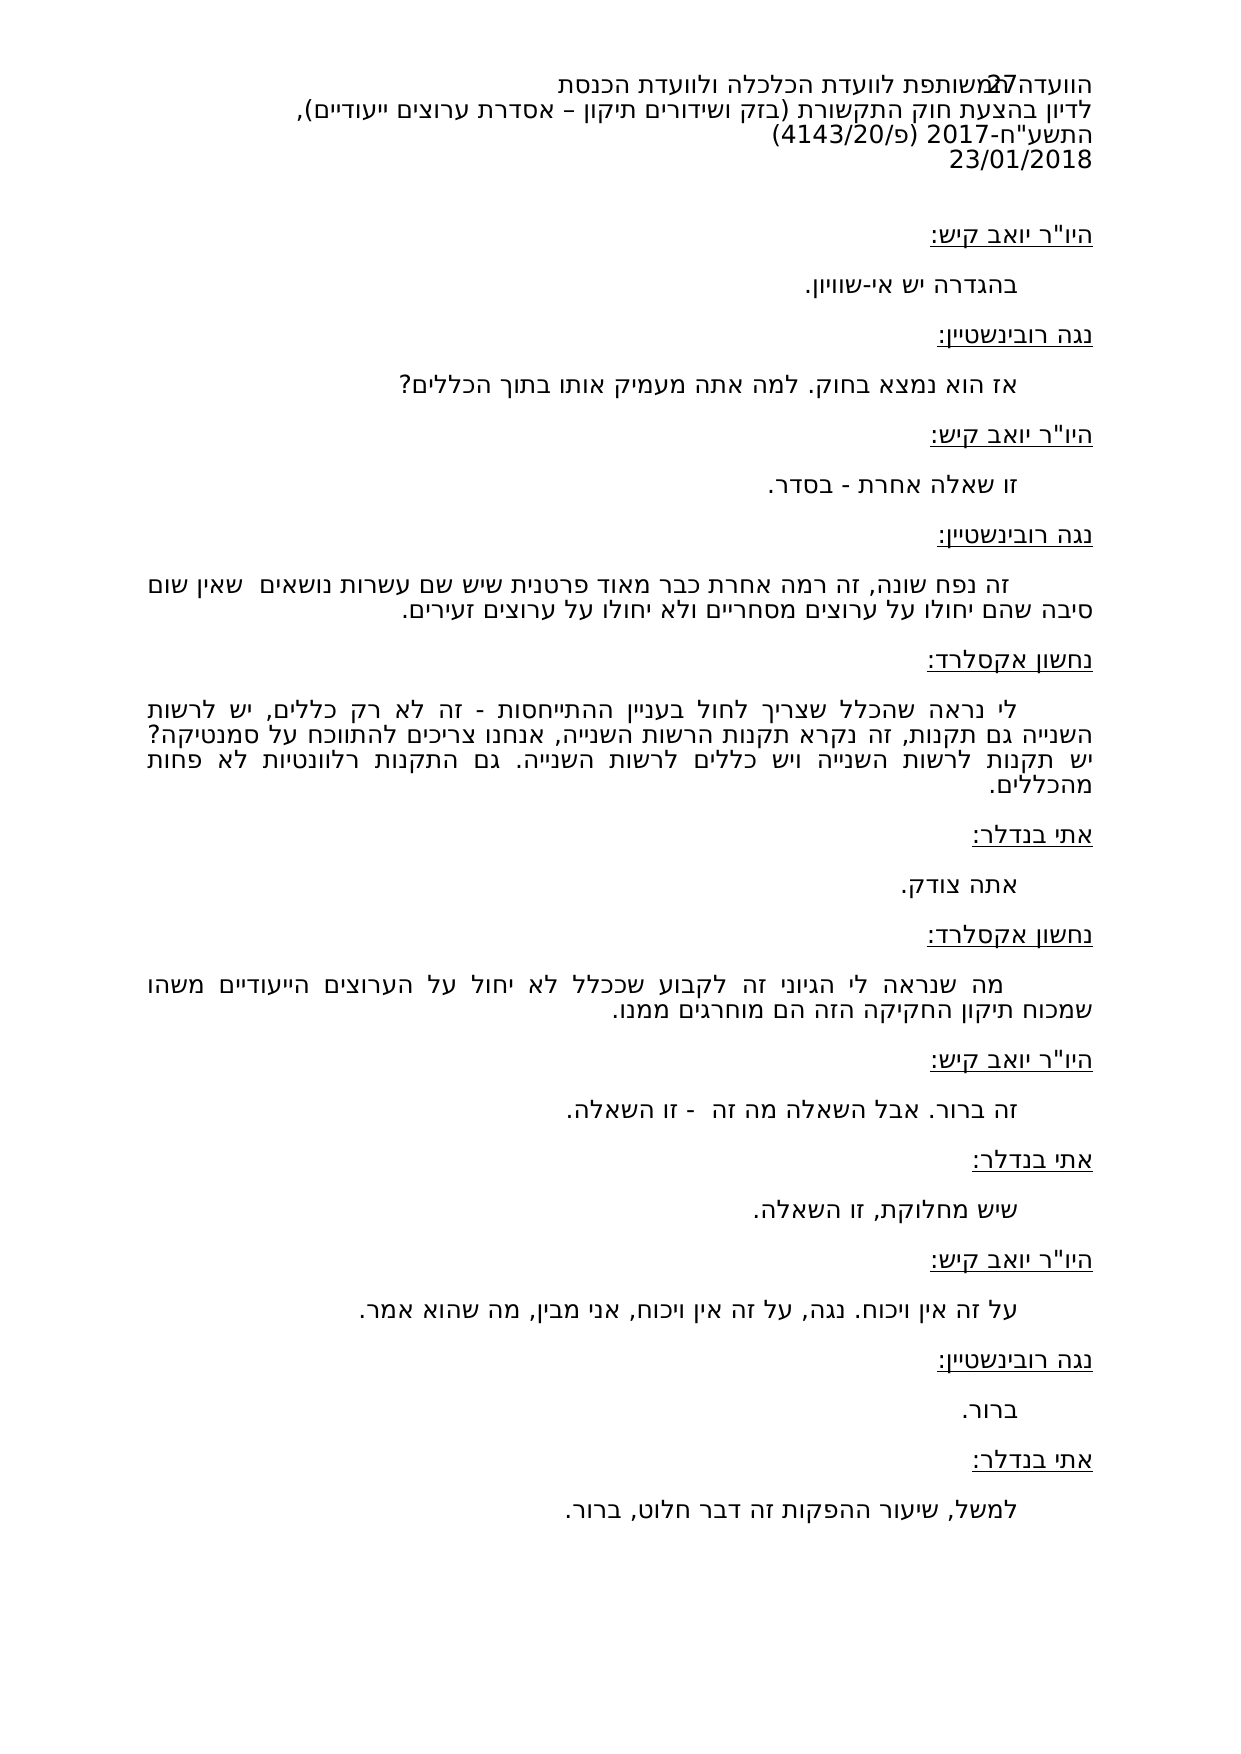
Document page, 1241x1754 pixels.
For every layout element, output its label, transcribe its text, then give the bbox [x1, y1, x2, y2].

text נחשון אקסלרד: [147, 649, 1093, 674]
text נחשון אקסלרד: [147, 924, 1093, 949]
text ברור. [147, 1399, 1093, 1424]
text נגה רובינשטיין: [147, 524, 1093, 549]
text אתי בנדלר: [147, 1449, 1093, 1474]
text מה שנראה לי הגיוני זה לקבוע שככלל לא יחול על הערוצים הייעודיים משהו שמכוח תיקון החקיקה הזה הם מוחרגים ממנו. [147, 974, 1093, 1024]
text אז הוא נמצא בחוק. למה אתה מעמיק אותו בתוך הכללים? [147, 374, 1093, 399]
text זה נפח שונה, זה רמה אחרת כבר מאוד פרטנית שיש שם עשרות נושאים שאין שום סיבה שהם יחולו על ערוצים מסחריים ולא יחולו על ערוצים זעירים. [147, 574, 1093, 624]
text אתה צודק. [147, 874, 1093, 899]
text היו"ר יואב קיש: [147, 1249, 1093, 1274]
text נגה רובינשטיין: [147, 324, 1093, 349]
text אתי בנדלר: [147, 1149, 1093, 1174]
text למשל, שיעור ההפקות זה דבר חלוט, ברור. [147, 1499, 1093, 1524]
text על זה אין ויכוח. נגה, על זה אין ויכוח, אני מבין, מה שהוא אמר. [147, 1299, 1093, 1324]
text אתי בנדלר: [147, 824, 1093, 849]
text היו"ר יואב קיש: [147, 1049, 1093, 1074]
text לי נראה שהכלל שצריך לחול בעניין ההתייחסות - זה לא רק כללים, יש לרשות השנייה גם תקנות, זה נקרא תקנות הרשות השנייה, אנחנו צריכים להתווכח על סמנטיקה? יש תקנות לרשות השנייה ויש כללים לרשות השנייה. גם התקנות רלוונטיות לא פחות מהכללים. [147, 699, 1093, 799]
text בהגדרה יש אי-שוויון. [147, 274, 1093, 299]
text היו"ר יואב קיש: [147, 224, 1093, 249]
text זה ברור. אבל השאלה מה זה - זו השאלה. [147, 1099, 1093, 1124]
text היו"ר יואב קיש: [147, 424, 1093, 449]
text זו שאלה אחרת - בסדר. [147, 474, 1093, 499]
text נגה רובינשטיין: [147, 1349, 1093, 1374]
text שיש מחלוקת, זו השאלה. [147, 1199, 1093, 1224]
